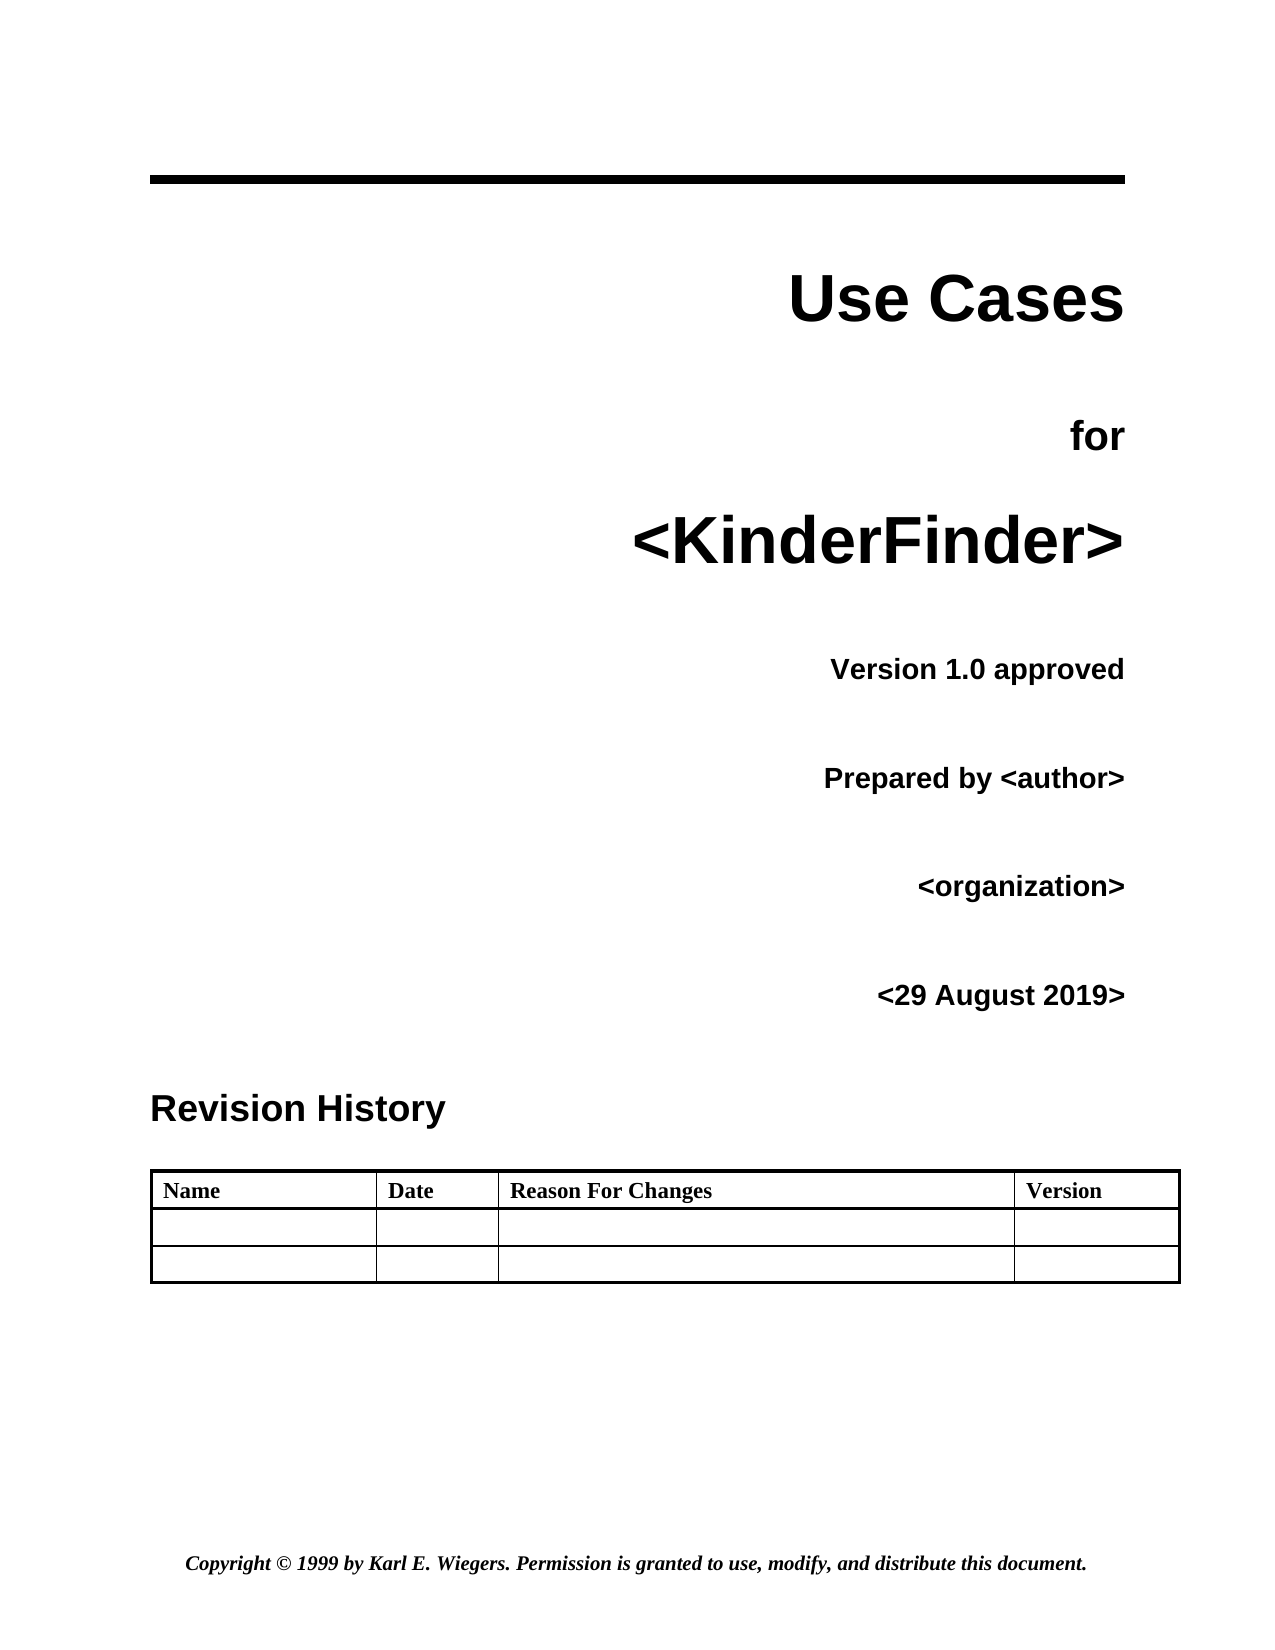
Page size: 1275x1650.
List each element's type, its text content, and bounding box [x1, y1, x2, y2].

title Use Cases [150, 259, 1125, 336]
table_cell [153, 1210, 376, 1245]
table_cell [1015, 1210, 1178, 1245]
text Revision History [150, 1086, 1125, 1129]
table_cell [153, 1247, 376, 1281]
text Prepared by <author> [150, 761, 1125, 794]
table_header Date [377, 1173, 498, 1207]
table_cell [377, 1247, 498, 1281]
title <KinderFinder> [150, 501, 1125, 577]
text <29 August 2019> [150, 978, 1125, 1011]
text <organization> [150, 869, 1125, 903]
table_cell [1015, 1247, 1178, 1281]
table_header Reason For Changes [499, 1173, 1014, 1207]
title for [150, 411, 1125, 459]
table_cell [377, 1210, 498, 1245]
table_header Version [1015, 1173, 1178, 1207]
table_cell [499, 1247, 1014, 1281]
table_header Name [153, 1173, 376, 1207]
table_cell [499, 1210, 1014, 1245]
text Version 1.0 approved [150, 652, 1125, 686]
